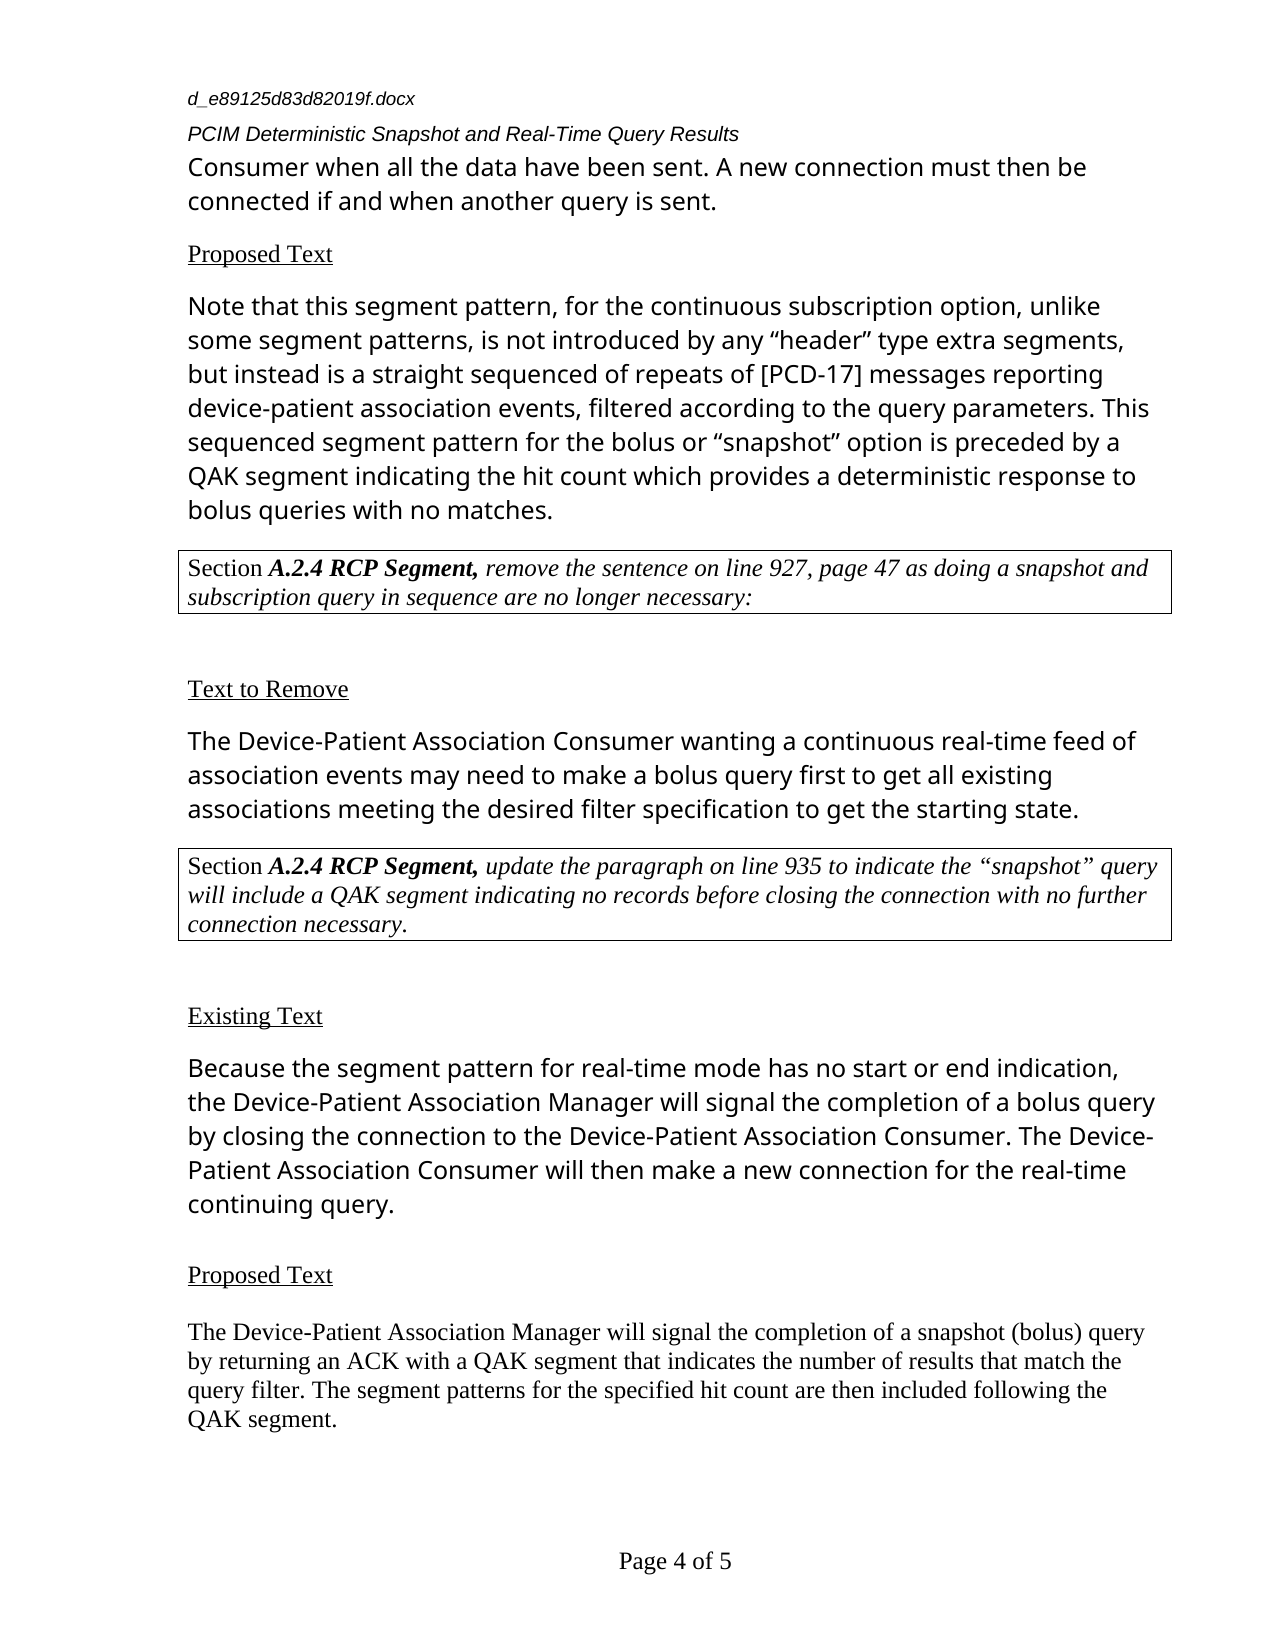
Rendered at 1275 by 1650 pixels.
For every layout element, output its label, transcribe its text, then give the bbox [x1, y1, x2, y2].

text Proposed Text [187, 239, 1162, 268]
text Section A.2.4 RCP Segment, remove the sentence on line 927, page 47 as doing a snapshot and subscription query in sequence are no longer necessary: [179, 551, 1171, 613]
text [187, 150, 1162, 218]
text The Device-Patient Association Consumer wanting a continuous real-time feed of association events may need to make a bolus query first to get all existing associations meeting the desired filter specification to get the starting state. [187, 723, 1162, 825]
text The Device-Patient Association Manager will signal the completion of a snapshot (bolus) query by returning an ACK with a QAK segment that indicates the number of results that match the query filter. The segment patterns for the specified hit count are then included following the QAK segment. [187, 1317, 1162, 1432]
text Existing Text [187, 1001, 1162, 1029]
text Because the segment pattern for real-time mode has no start or end indication, the Device-Patient Association Manager will signal the completion of a bolus query by closing the connection to the Device-Patient Association Consumer. The Device-Patient Association Consumer will then make a new connection for the real-time continuing query. [187, 1050, 1162, 1221]
text Text to Remove [187, 674, 1162, 702]
text Section A.2.4 RCP Segment, update the paragraph on line 935 to indicate the “snapshot” query will include a QAK segment indicating no records before closing the connection with no further connection necessary. [179, 849, 1171, 940]
text Note that this segment pattern, for the continuous subscription option, unlike some segment patterns, is not introduced by any “header” type extra segments, but instead is a straight sequenced of repeats of [PCD-17] messages reporting device-patient association events, filtered according to the query parameters. This sequenced segment pattern for the bolus or “snapshot” option is preceded by a QAK segment indicating the hit count which provides a deterministic response to bolus queries with no matches. [187, 288, 1162, 527]
text Proposed Text [187, 1260, 1162, 1289]
